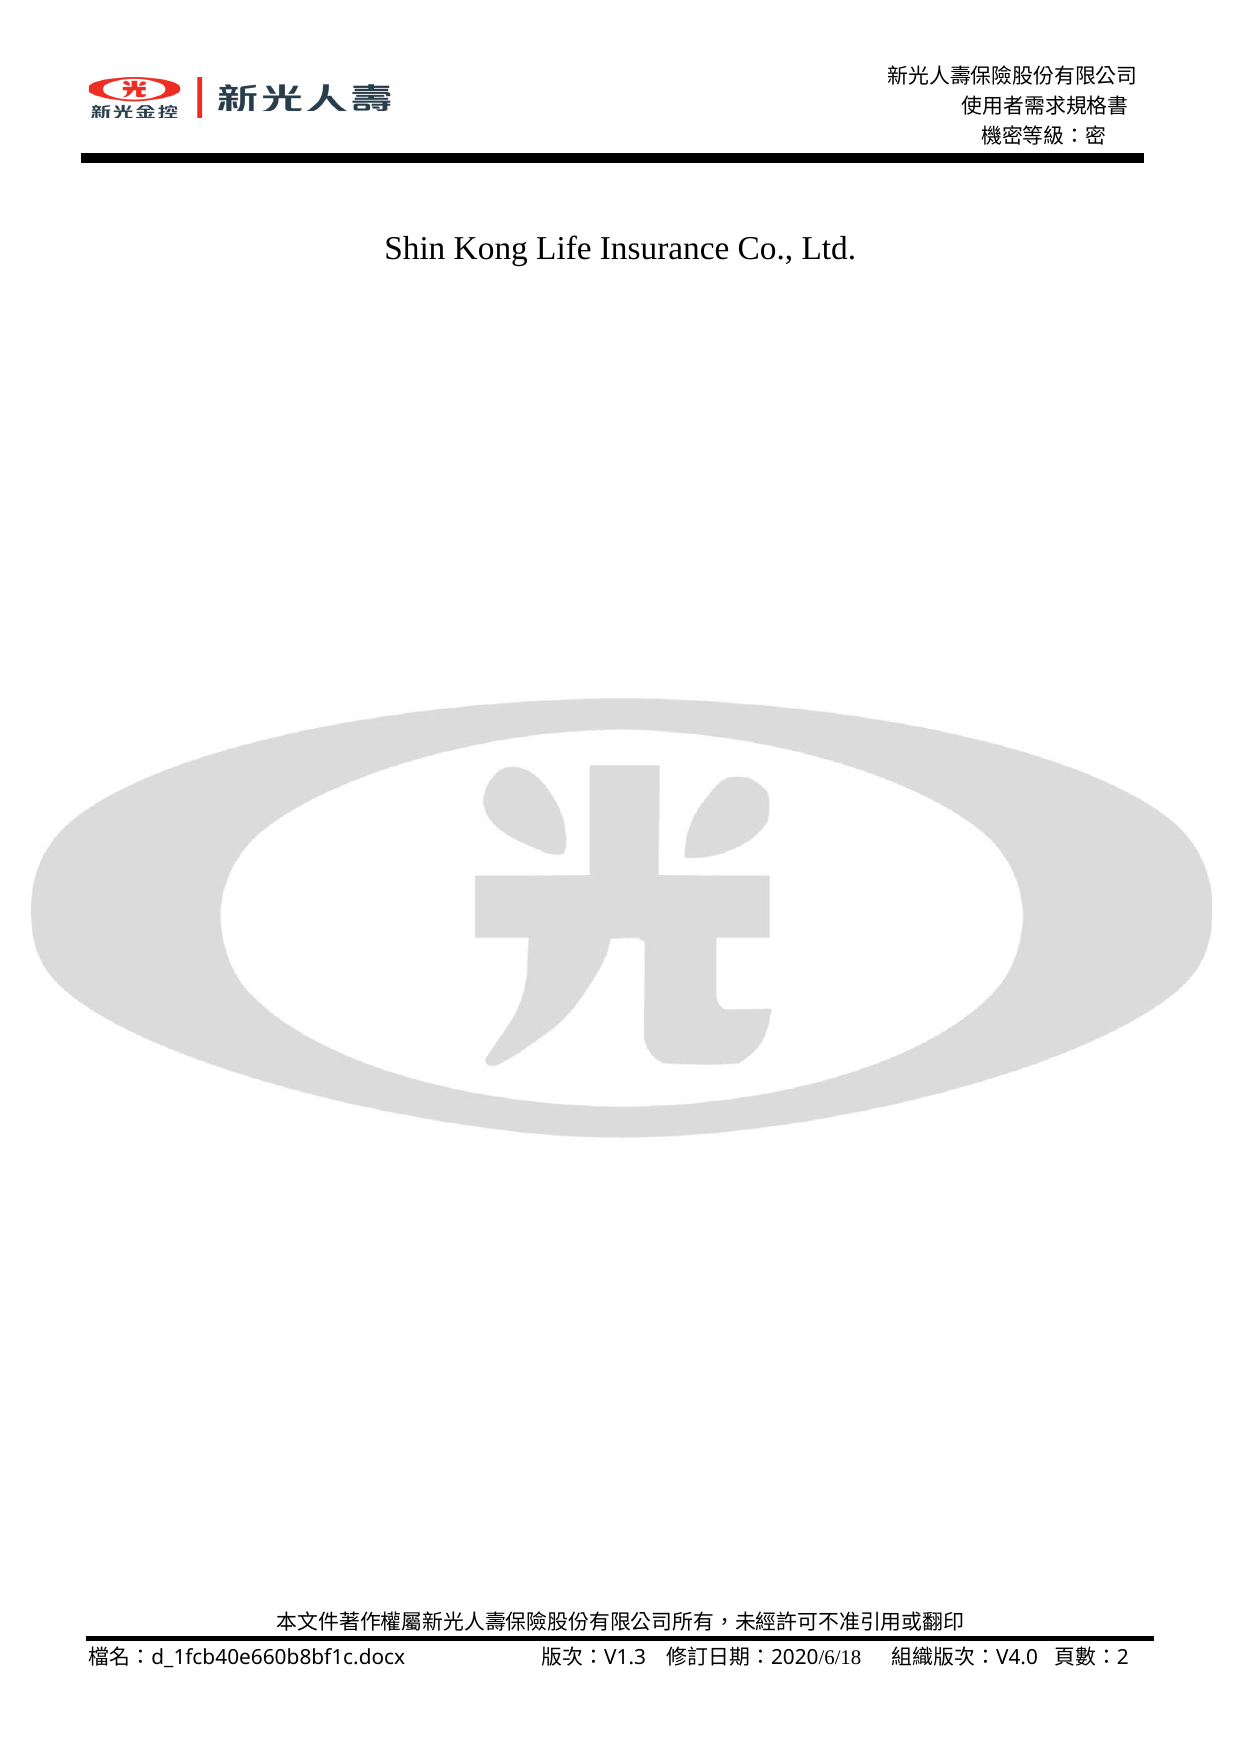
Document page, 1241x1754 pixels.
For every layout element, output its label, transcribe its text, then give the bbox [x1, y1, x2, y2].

picture [25, 690, 1215, 1144]
picture [88, 61, 414, 118]
text Shin Kong Life Insurance Co., Ltd. [89, 210, 1152, 285]
